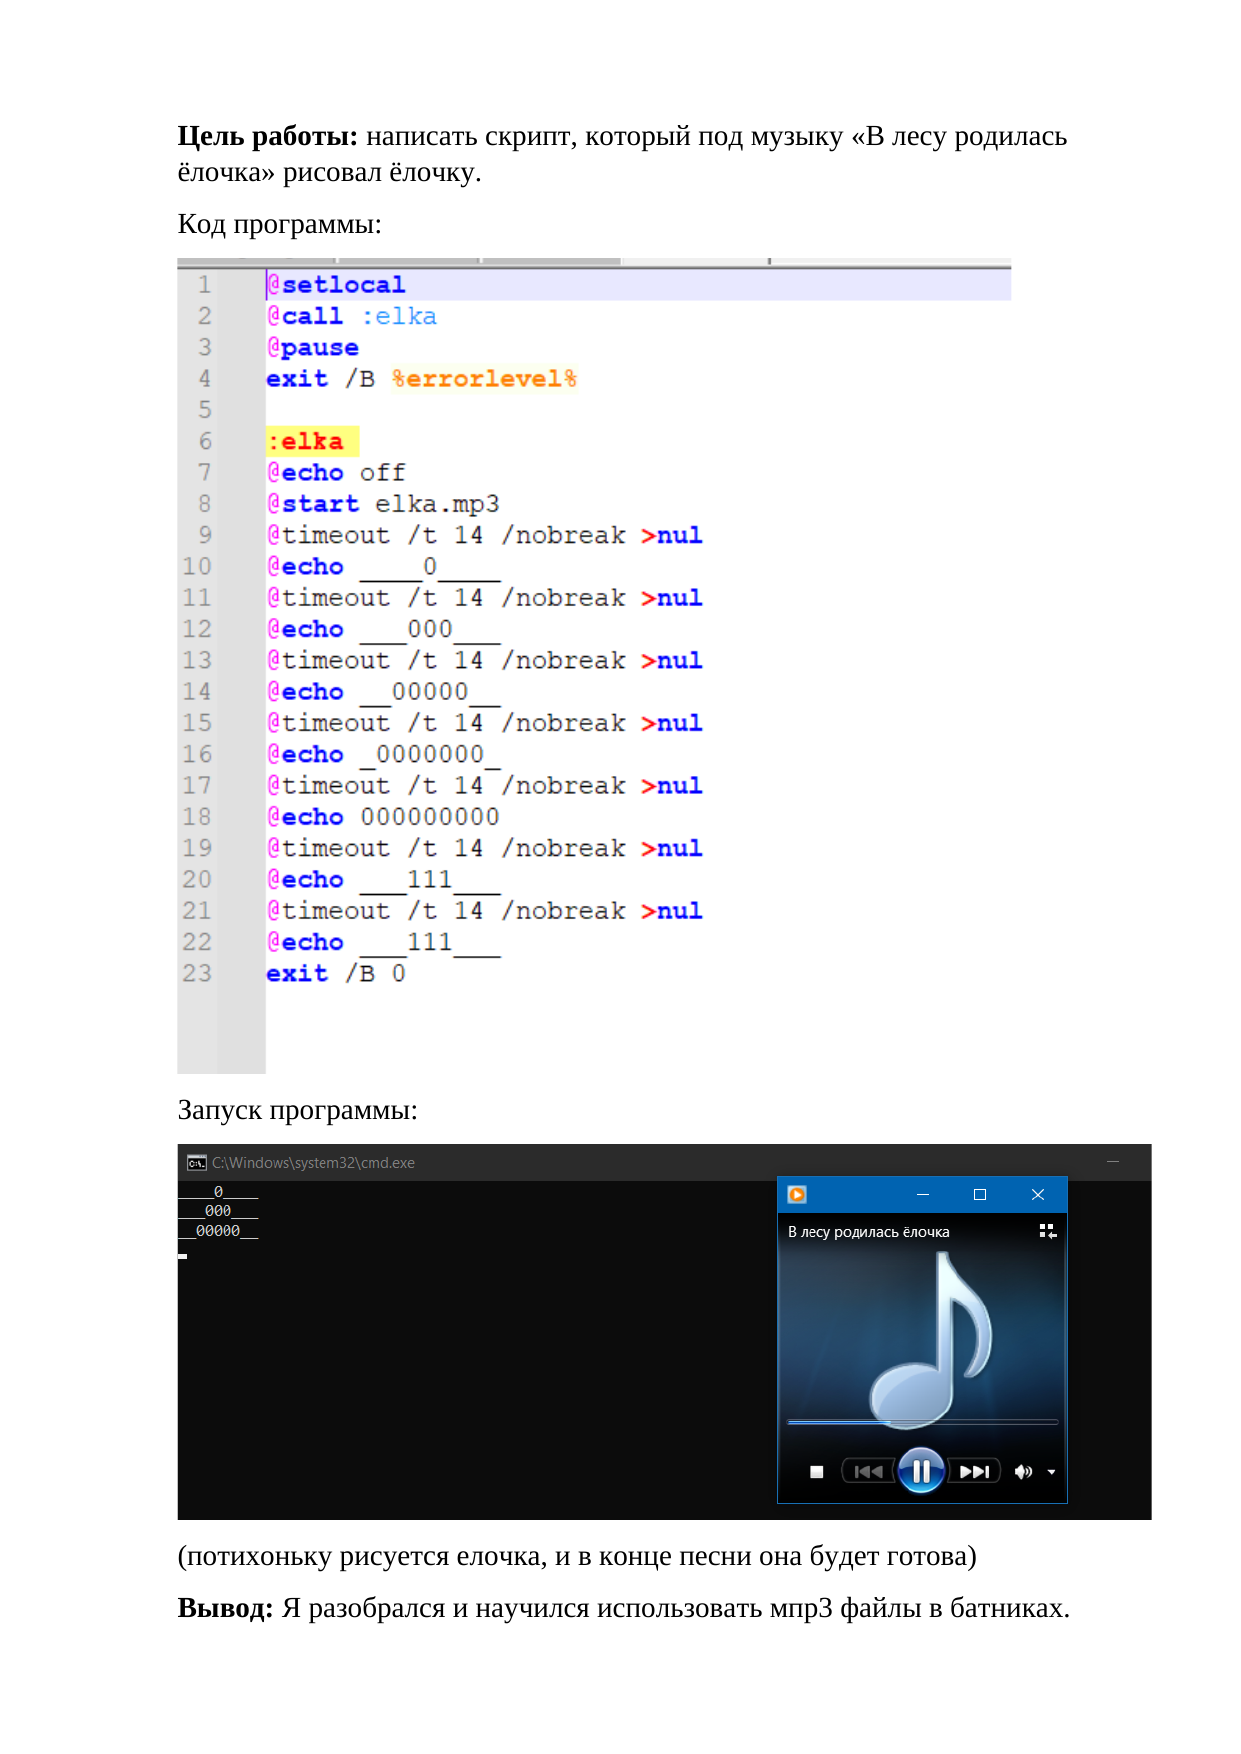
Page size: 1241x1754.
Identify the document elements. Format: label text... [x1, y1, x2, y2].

text Вывод: Я разобрался и научился использовать мпр3 файлы в батниках. [177, 1590, 1152, 1623]
picture [177, 1144, 1152, 1520]
text (потихоньку рисуется елочка, и в конце песни она будет готова) [177, 1538, 1152, 1571]
text Код программы: [177, 206, 1152, 239]
text Цель работы: написать скрипт, который под музыку «В лесу родилась ёлочка» рисовал ёлочку. [177, 118, 1152, 187]
text Запуск программы: [177, 1092, 1152, 1126]
picture [177, 258, 1012, 1074]
